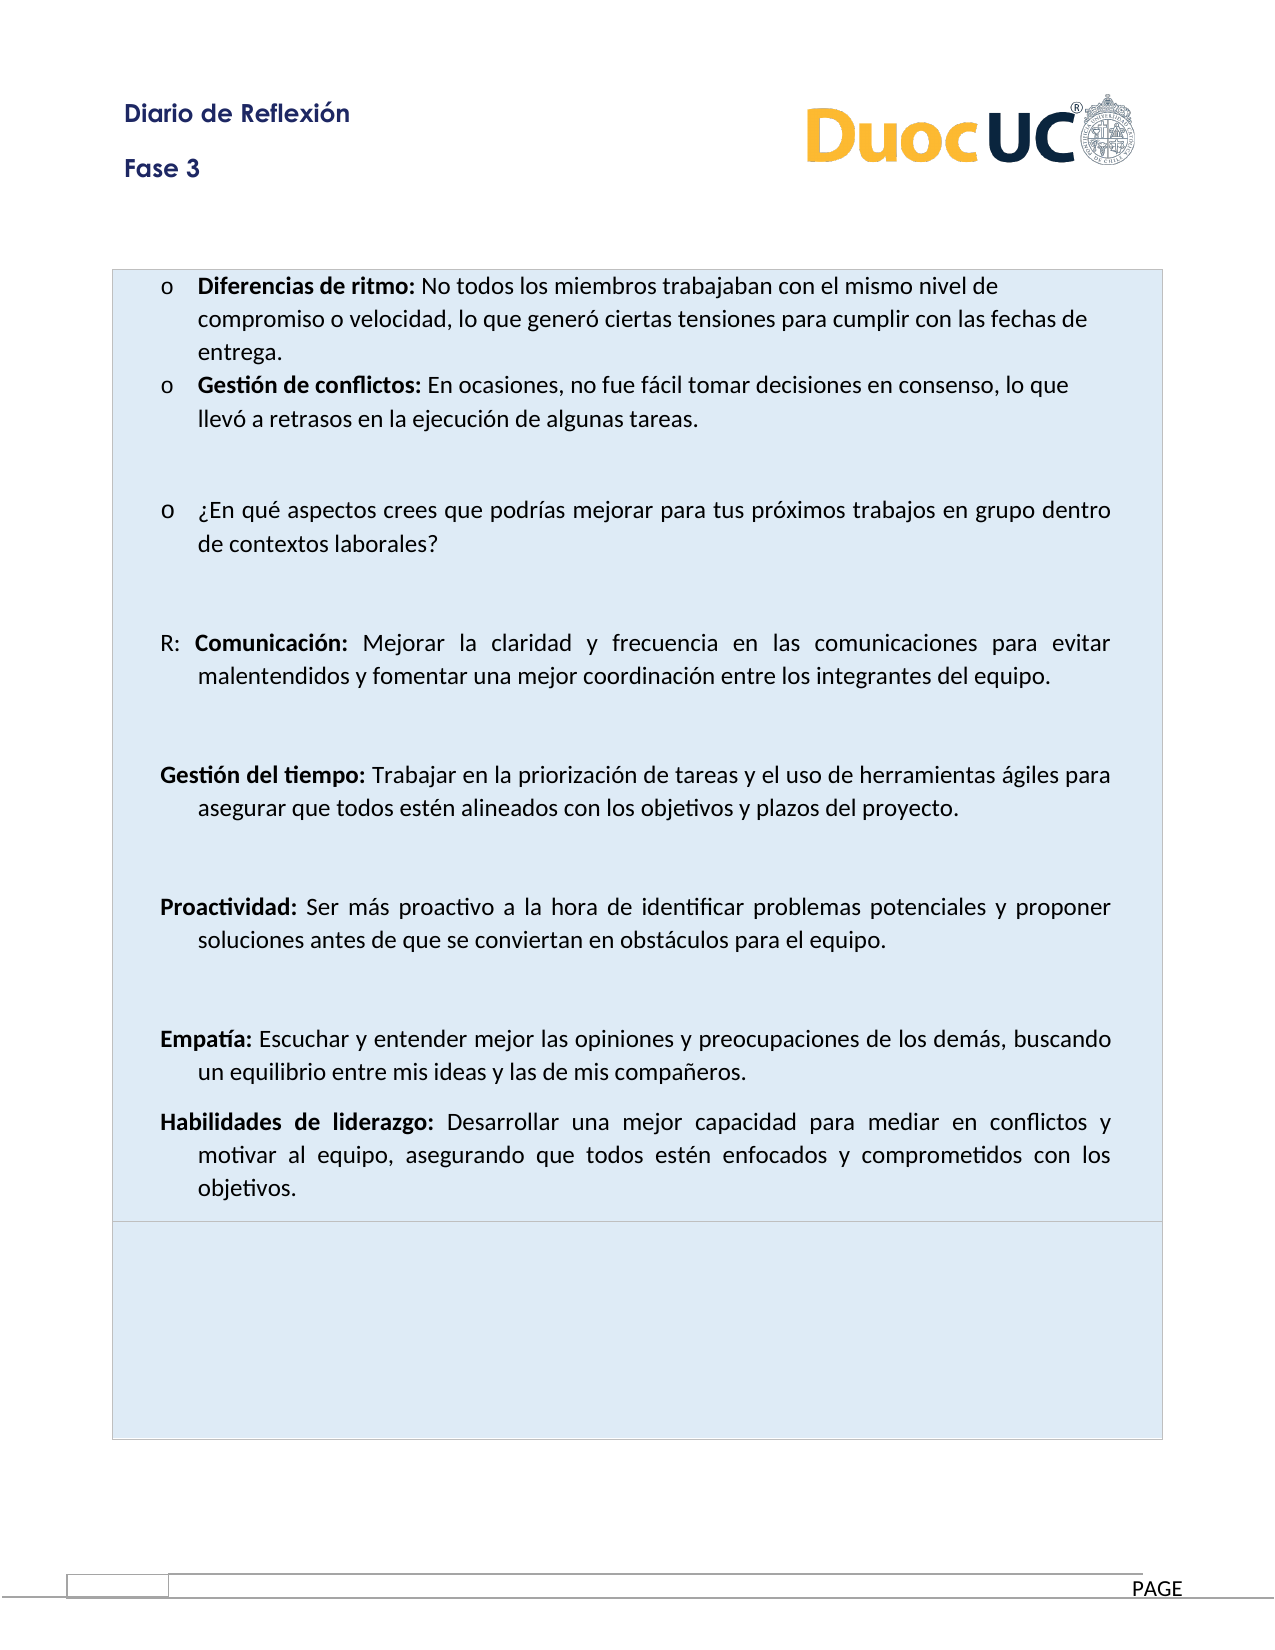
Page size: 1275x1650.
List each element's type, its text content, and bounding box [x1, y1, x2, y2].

picture [807, 94, 1135, 165]
table_cell [113, 1222, 1162, 1438]
